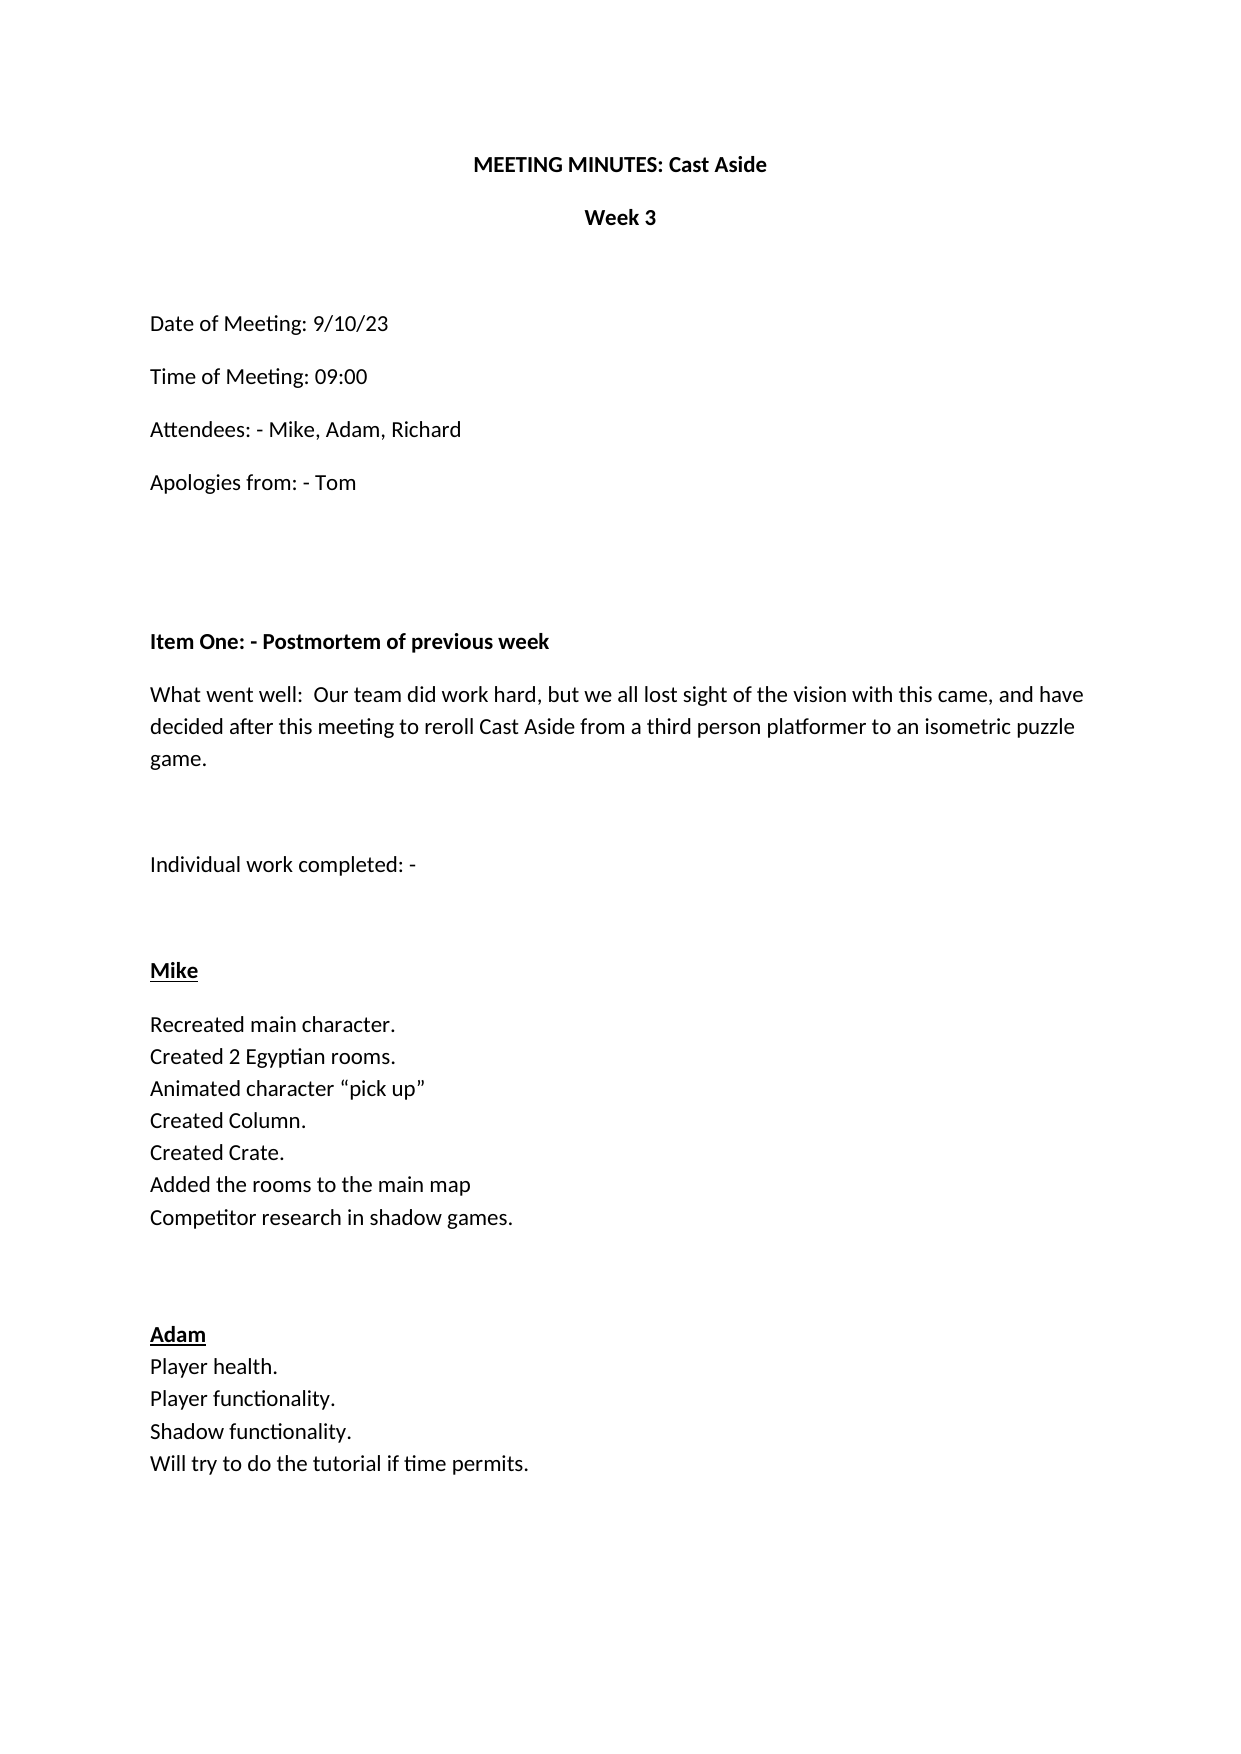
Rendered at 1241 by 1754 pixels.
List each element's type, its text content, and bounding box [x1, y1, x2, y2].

text Attendees: - Mike, Adam, Richard [150, 415, 1090, 443]
text MEETING MINUTES: Cast Aside [150, 150, 1090, 178]
text Individual work completed: - [150, 851, 1090, 879]
text Mike [150, 957, 1090, 985]
text Apologies from: - Tom [150, 468, 1090, 496]
text Item One: - Postmortem of previous week [150, 627, 1090, 655]
text Week 3 [150, 203, 1090, 231]
text Time of Meeting: 09:00 [150, 362, 1090, 390]
text Date of Meeting: 9/10/23 [150, 309, 1090, 337]
text Recreated main character. Created 2 Egyptian rooms. Animated character “pick up” Created Column. Created Crate. Added the rooms to the main map Competitor research in shadow games. [150, 1010, 1090, 1295]
text Adam Player health. Player functionality. Shadow functionality. Will try to do the tutorial if time permits. [150, 1320, 1090, 1477]
text What went well: Our team did work hard, but we all lost sight of the vision with this came, and have decided after this meeting to reroll Cast Aside from a third person platformer to an isometric puzzle game. [150, 680, 1090, 773]
